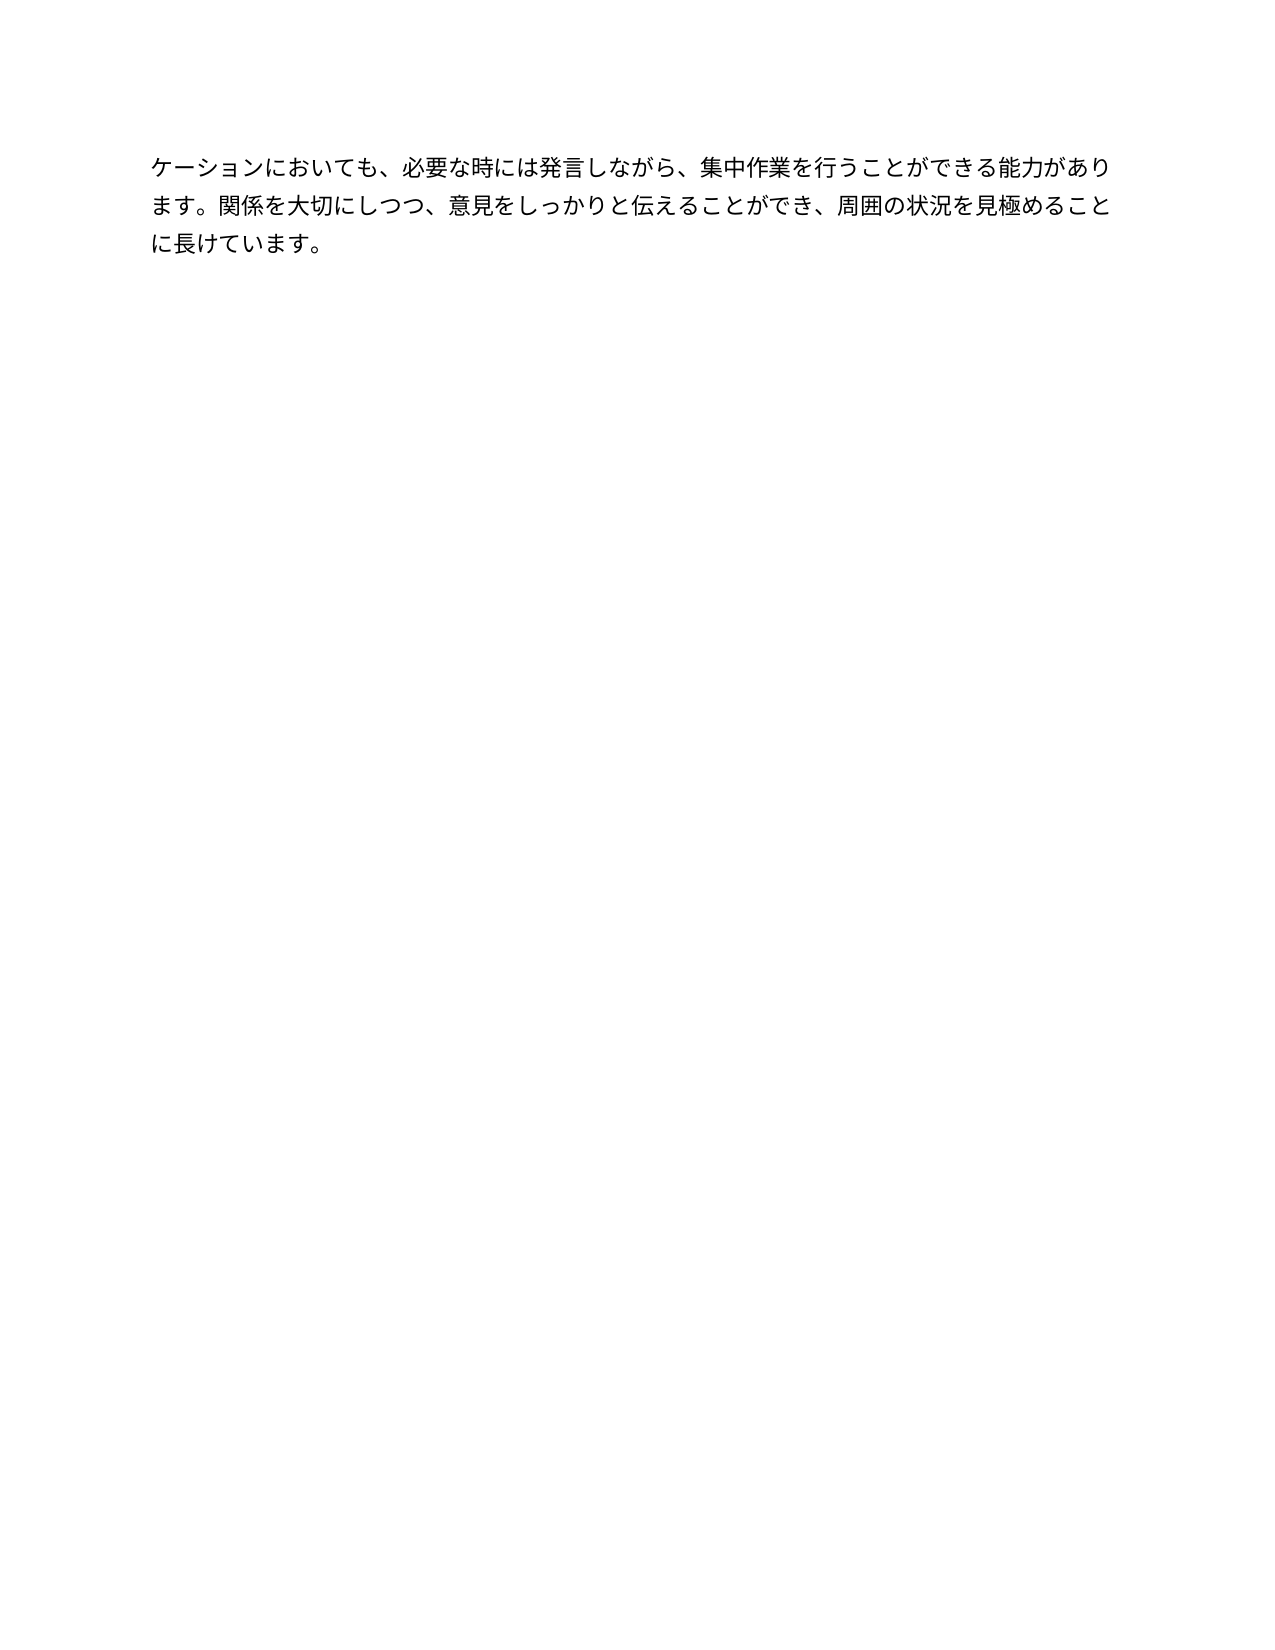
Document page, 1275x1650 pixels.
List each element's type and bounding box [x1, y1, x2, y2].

text [150, 150, 1125, 259]
